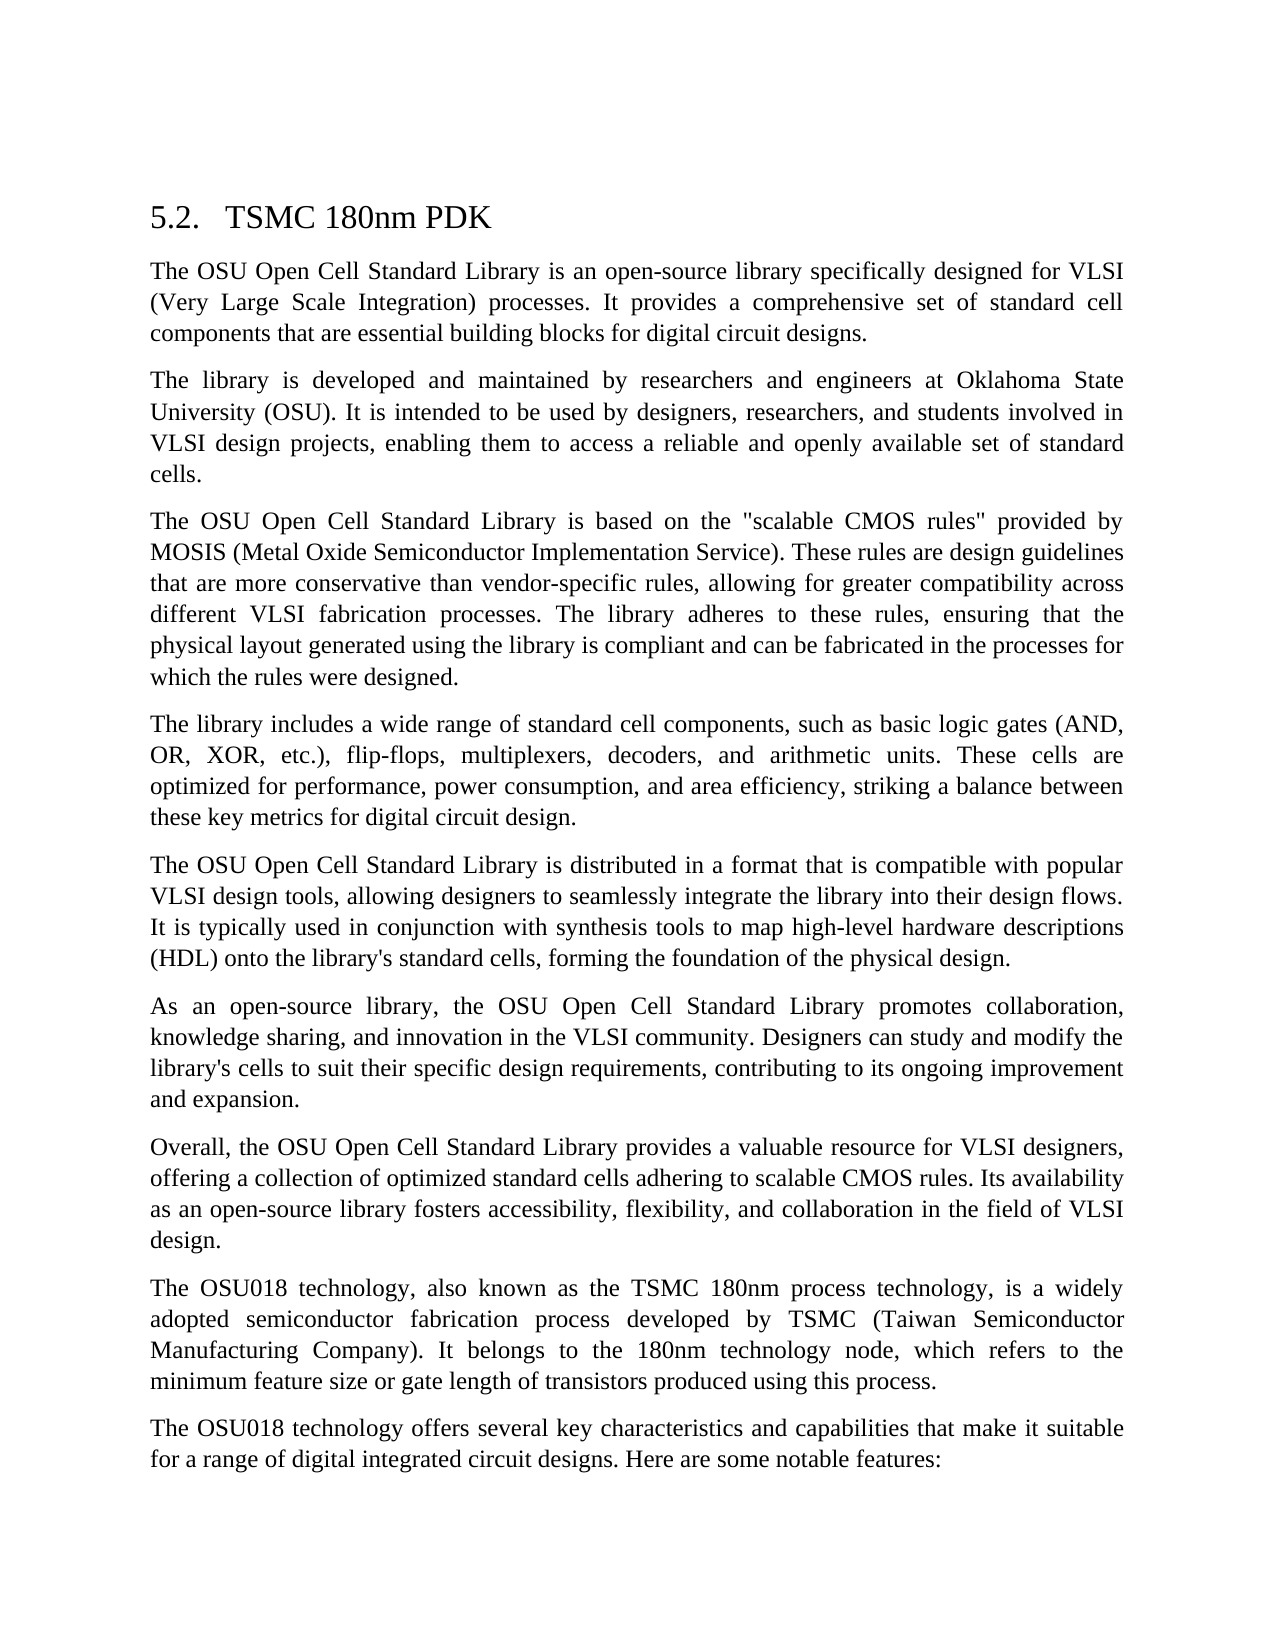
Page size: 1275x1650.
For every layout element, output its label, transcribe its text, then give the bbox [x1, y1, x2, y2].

list TSMC 180nm PDK [150, 198, 1125, 236]
text The OSU Open Cell Standard Library is distributed in a format that is compatible with popular VLSI design tools, allowing designers to seamlessly integrate the library into their design flows. It is typically used in conjunction with synthesis tools to map high-level hardware descriptions (HDL) onto the library's standard cells, forming the foundation of the physical design. [150, 850, 1125, 972]
text The OSU018 technology, also known as the TSMC 180nm process technology, is a widely adopted semiconductor fabrication process developed by TSMC (Taiwan Semiconductor Manufacturing Company). It belongs to the 180nm technology node, which refers to the minimum feature size or gate length of transistors produced using this process. [150, 1273, 1125, 1394]
text The OSU Open Cell Standard Library is based on the "scalable CMOS rules" provided by MOSIS (Metal Oxide Semiconductor Implementation Service). These rules are design guidelines that are more conservative than vendor-specific rules, allowing for greater compatibility across different VLSI fabrication processes. The library adheres to these rules, ensuring that the physical layout generated using the library is compliant and can be fabricated in the processes for which the rules were designed. [150, 506, 1125, 690]
text Overall, the OSU Open Cell Standard Library provides a valuable resource for VLSI designers, offering a collection of optimized standard cells adhering to scalable CMOS rules. Its availability as an open-source library fosters accessibility, flexibility, and collaboration in the field of VLSI design. [150, 1132, 1125, 1254]
text The OSU018 technology offers several key characteristics and capabilities that make it suitable for a range of digital integrated circuit designs. Here are some notable features: [150, 1413, 1125, 1473]
text The library includes a wide range of standard cell components, such as basic logic gates (AND, OR, XOR, etc.), flip-flops, multiplexers, decoders, and arithmetic units. These cells are optimized for performance, power consumption, and area efficiency, striking a balance between these key metrics for digital circuit design. [150, 709, 1125, 831]
text As an open-source library, the OSU Open Cell Standard Library promotes collaboration, knowledge sharing, and innovation in the VLSI community. Designers can study and modify the library's cells to suit their specific design requirements, contributing to its ongoing improvement and expansion. [150, 991, 1125, 1113]
text The library is developed and maintained by researchers and engineers at Oklahoma State University (OSU). It is intended to be used by designers, researchers, and students involved in VLSI design projects, enabling them to access a reliable and openly available set of standard cells. [150, 366, 1125, 487]
text The OSU Open Cell Standard Library is an open-source library specifically designed for VLSI (Very Large Scale Integration) processes. It provides a comprehensive set of standard cell components that are essential building blocks for digital circuit designs. [150, 256, 1125, 347]
